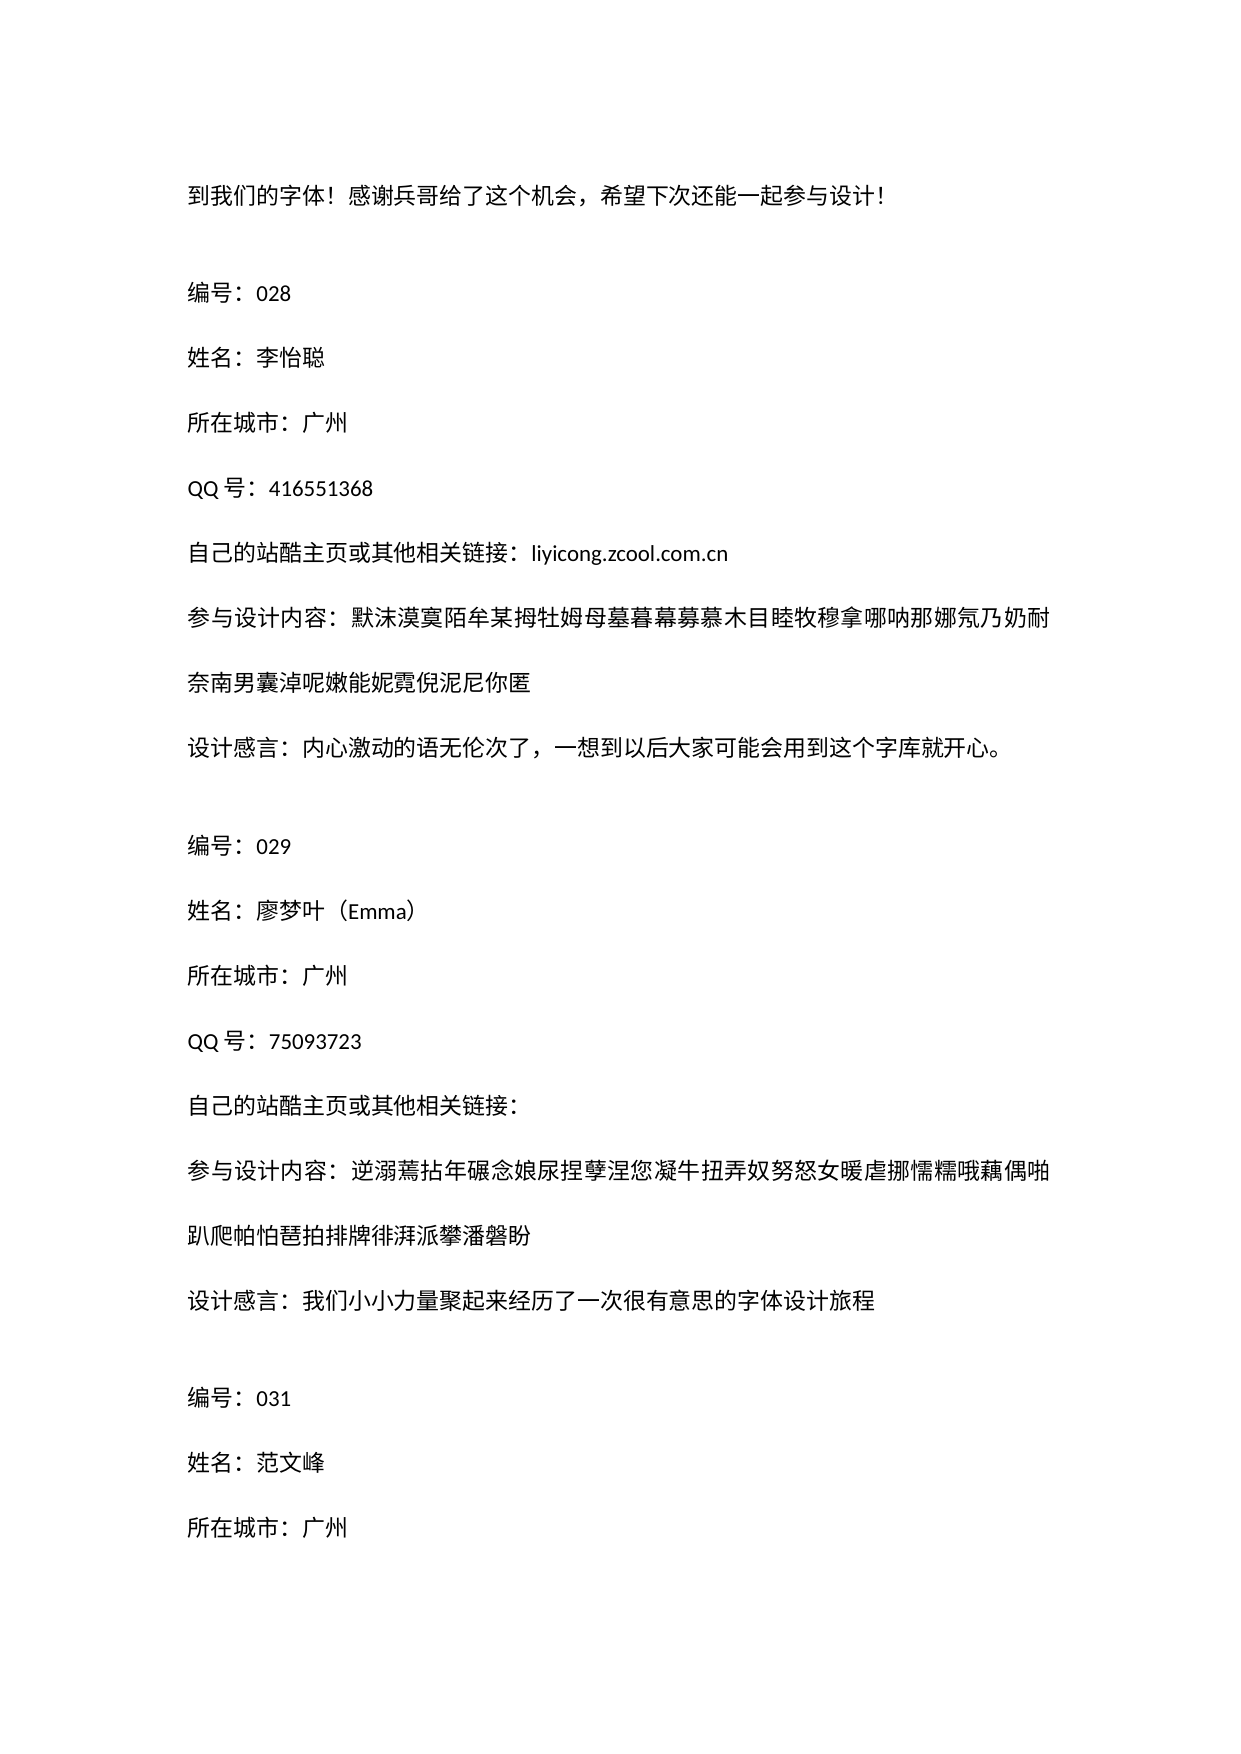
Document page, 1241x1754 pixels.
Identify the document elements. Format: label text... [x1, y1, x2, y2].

text 编号：031 [187, 1364, 1053, 1429]
text 所在城市：广州 [187, 942, 1053, 1007]
text 所在城市：广州 [187, 389, 1053, 454]
text 姓名：范文峰 [187, 1429, 1053, 1494]
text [187, 162, 1053, 227]
text 参与设计内容：默沫漠寞陌牟某拇牡姆母墓暮幕募慕木目睦牧穆拿哪呐那娜氖乃奶耐奈南男囊淖呢嫩能妮霓倪泥尼你匿 [187, 584, 1053, 714]
text 编号：028 [187, 259, 1053, 324]
text 参与设计内容：逆溺蔫拈年碾念娘尿捏孽涅您凝牛扭弄奴努怒女暖虐挪懦糯哦藕偶啪趴爬帕怕琶拍排牌徘湃派攀潘磐盼 [187, 1137, 1053, 1267]
text 自己的站酷主页或其他相关链接：liyicong.zcool.com.cn [187, 519, 1053, 584]
text QQ号：75093723 [187, 1007, 1053, 1072]
text 所在城市：广州 [187, 1494, 1053, 1559]
text 自己的站酷主页或其他相关链接： [187, 1072, 1053, 1137]
text 姓名：李怡聪 [187, 324, 1053, 389]
text 姓名：廖梦叶（Emma） [187, 877, 1053, 942]
text 设计感言：我们小小力量聚起来经历了一次很有意思的字体设计旅程 [187, 1267, 1053, 1332]
text 设计感言：内心激动的语无伦次了，一想到以后大家可能会用到这个字库就开心。 [187, 714, 1053, 779]
text QQ号：416551368 [187, 454, 1053, 519]
text 编号：029 [187, 812, 1053, 877]
